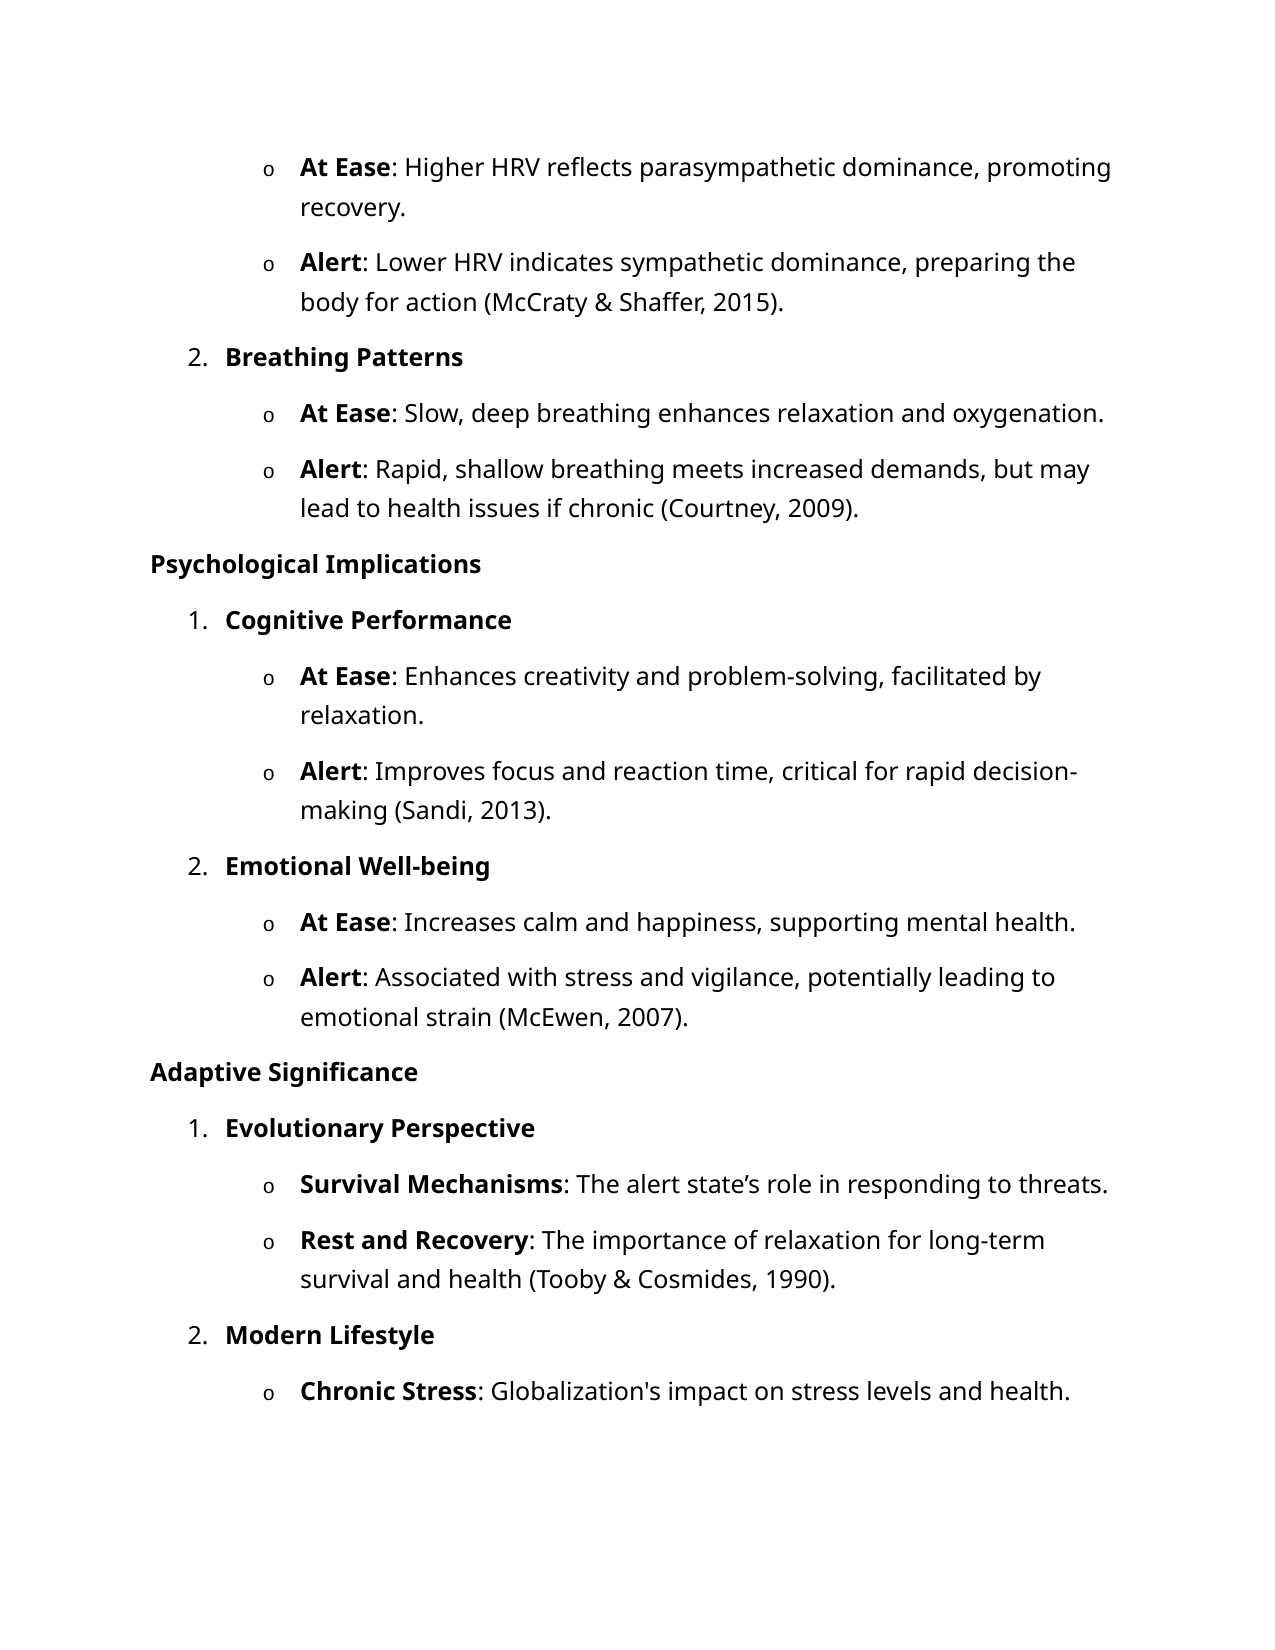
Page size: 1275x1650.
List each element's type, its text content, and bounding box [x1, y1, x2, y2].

list Emotional Well-being [187, 848, 1125, 882]
list Alert: Rapid, shallow breathing meets increased demands, but may lead to health issues if chronic (Courtney, 2009). [262, 452, 1125, 525]
list At Ease: Enhances creativity and problem-solving, facilitated by relaxation. [262, 658, 1125, 732]
list Modern Lifestyle [187, 1317, 1125, 1352]
list At Ease: Slow, deep breathing enhances relaxation and oxygenation. [262, 396, 1125, 430]
list Cognitive Performance [187, 602, 1125, 637]
list Survival Mechanisms: The alert state’s role in responding to threats. [262, 1167, 1125, 1201]
list Chronic Stress: Globalization's impact on stress levels and health. [262, 1373, 1125, 1407]
list At Ease: Increases calm and happiness, supporting mental health. [262, 904, 1125, 938]
list Alert: Associated with stress and vigilance, potentially leading to emotional strain (McEwen, 2007). [262, 960, 1125, 1033]
list Breathing Patterns [187, 340, 1125, 374]
text Adaptive Significance [150, 1055, 1125, 1089]
list Alert: Improves focus and reaction time, critical for rapid decision-making (Sandi, 2013). [262, 753, 1125, 827]
list Alert: Lower HRV indicates sympathetic dominance, preparing the body for action (McCraty & Shaffer, 2015). [262, 245, 1125, 318]
list At Ease: Higher HRV reflects parasympathetic dominance, promoting recovery. [262, 150, 1125, 223]
list Rest and Recovery: The importance of relaxation for long-term survival and health (Tooby & Cosmides, 1990). [262, 1222, 1125, 1296]
text Psychological Implications [150, 547, 1125, 581]
list Evolutionary Perspective [187, 1111, 1125, 1145]
